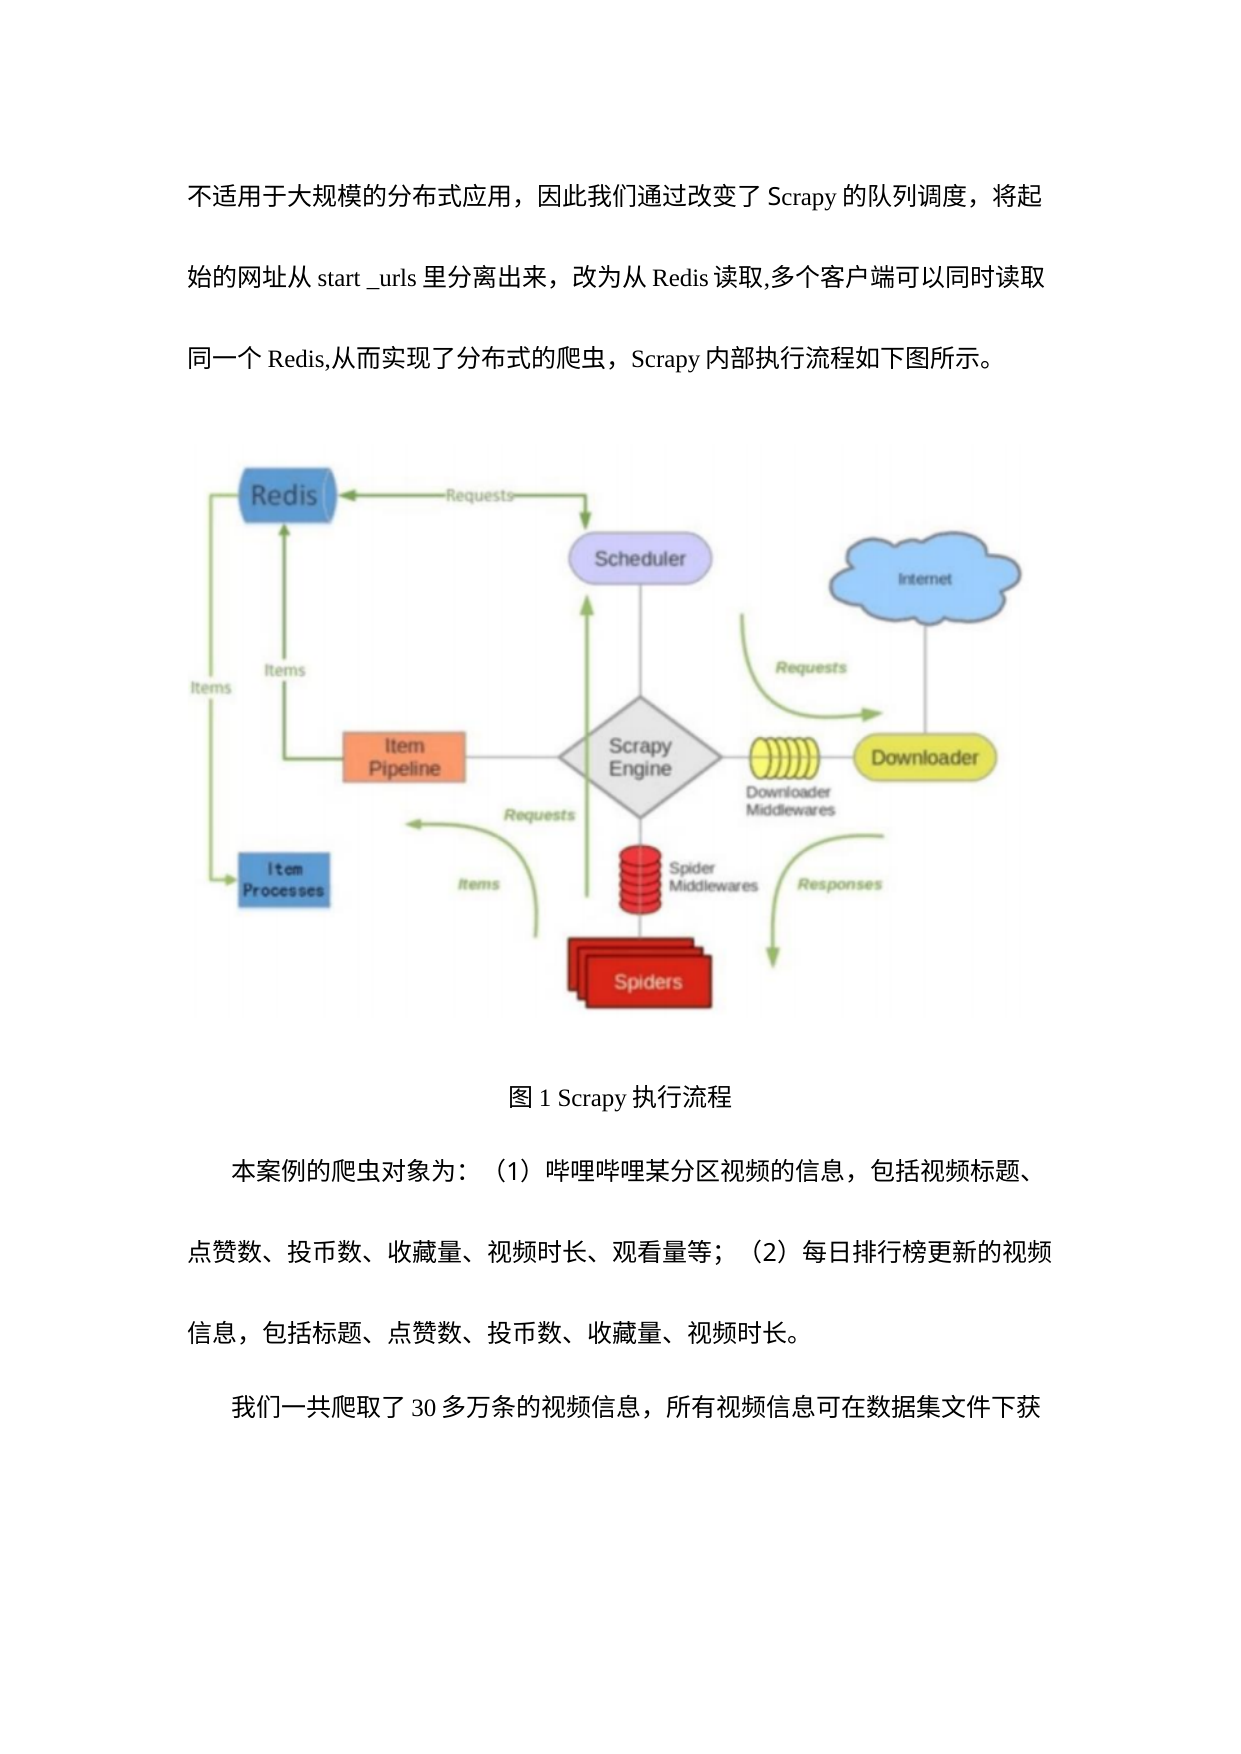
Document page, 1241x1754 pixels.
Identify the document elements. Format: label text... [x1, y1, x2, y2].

text 图1 Scrapy执行流程 [187, 1063, 1053, 1128]
text 我们一共爬取了30多万条的视频信息，所有视频信息可在数据集文件下获 [187, 1373, 1053, 1438]
text 不适用于大规模的分布式应用，因此我们通过改变了Scrapy的队列调度，将起始的网址从start _urls里分离出来，改为从Redis读取,多个客户端可以同时读取同一个Redis,从而实现了分布式的爬虫，Scrapy内部执行流程如下图所示。 [187, 162, 1053, 389]
text 本案例的爬虫对象为：（1）哔哩哔哩某分区视频的信息，包括视频标题、点赞数、投币数、收藏量、视频时长、观看量等；（2）每日排行榜更新的视频信息，包括标题、点赞数、投币数、收藏量、视频时长。 [187, 1137, 1053, 1364]
picture [187, 438, 1052, 1034]
